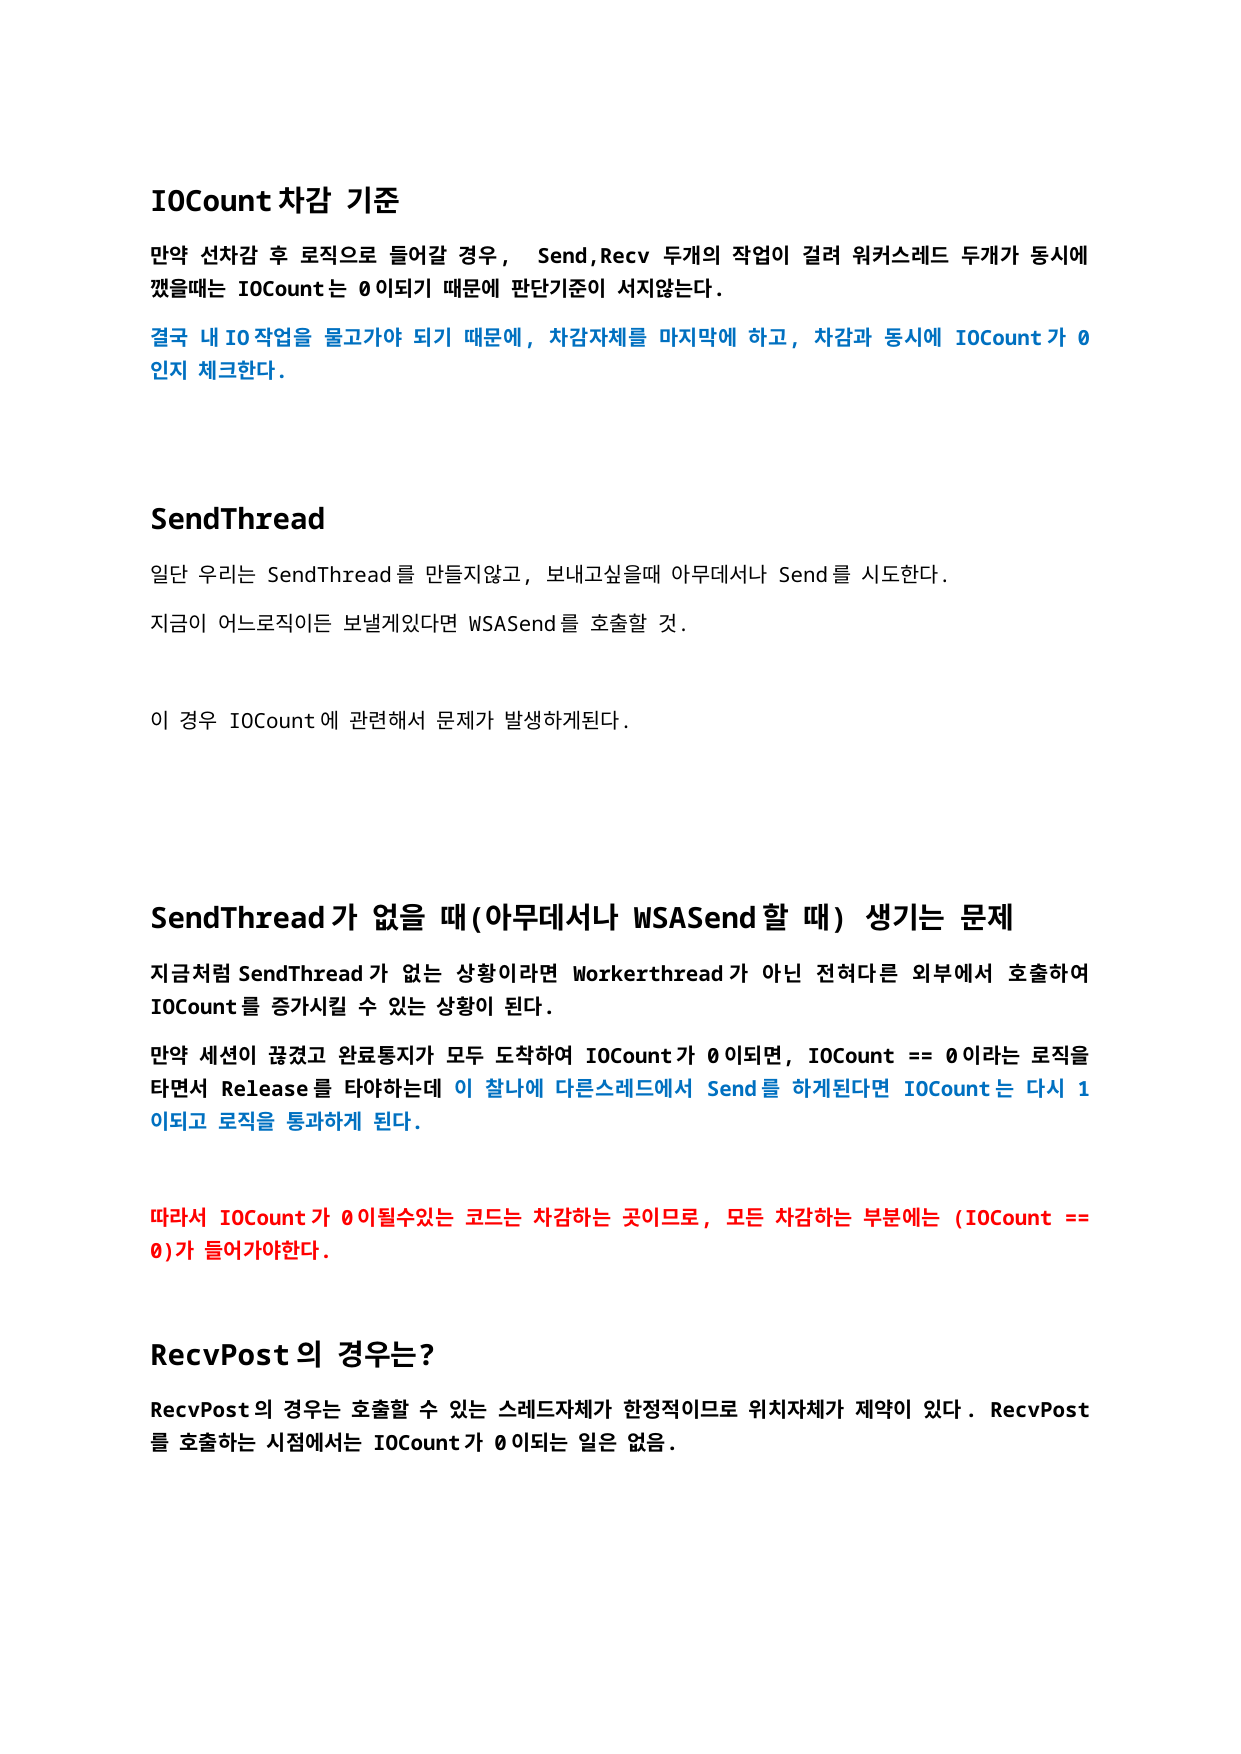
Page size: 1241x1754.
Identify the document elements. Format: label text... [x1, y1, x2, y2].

text RecvPost의 경우는 호출할 수 있는 스레드자체가 한정적이므로 위치자체가 제약이 있다. RecvPost를 호출하는 시점에서는 IOCount가 0이되는 일은 없음. [150, 1393, 1090, 1456]
text 일단 우리는 SendThread를 만들지않고, 보내고싶을때 아무데서나 Send를 시도한다. [150, 558, 1090, 588]
text SendThread [150, 498, 1090, 538]
text 만약 세션이 끊겼고 완료통지가 모두 도착하여 IOCount가 0이되면, IOCount == 0이라는 로직을 타면서 Release를 타야하는데 이 찰나에 다른스레드에서 Send를 하게된다면 IOCount는 다시 1이되고 로직을 통과하게 된다. [150, 1039, 1090, 1135]
text IOCount차감 기준 [150, 177, 1090, 219]
text 결국 내IO작업을 물고가야 되기 때문에, 차감자체를 마지막에 하고, 차감과 동시에 IOCount가 0인지 체크한다. [150, 322, 1090, 385]
text 지금처럼SendThread가 없는 상황이라면 Workerthread가 아닌 전혀다른 외부에서 호출하여 IOCount를 증가시킬 수 있는 상황이 된다. [150, 957, 1090, 1021]
text 지금이 어느로직이든 보낼게있다면 WSASend를 호출할 것. [150, 607, 1090, 637]
text 만약 선차감 후 로직으로 들어갈 경우, Send,Recv 두개의 작업이 걸려 워커스레드 두개가 동시에 깼을때는 IOCount는 0이되기 때문에 판단기준이 서지않는다. [150, 239, 1090, 303]
text RecvPost의 경우는? [150, 1331, 1090, 1373]
text 이 경우 IOCount에 관련해서 문제가 발생하게된다. [150, 704, 1090, 734]
text 따라서 IOCount가 0이될수있는 코드는 차감하는 곳이므로, 모든 차감하는 부분에는 (IOCount == 0)가 들어가야한다. [150, 1202, 1090, 1265]
text SendThread가 없을 때(아무데서나 WSASend할 때) 생기는 문제 [150, 895, 1090, 937]
